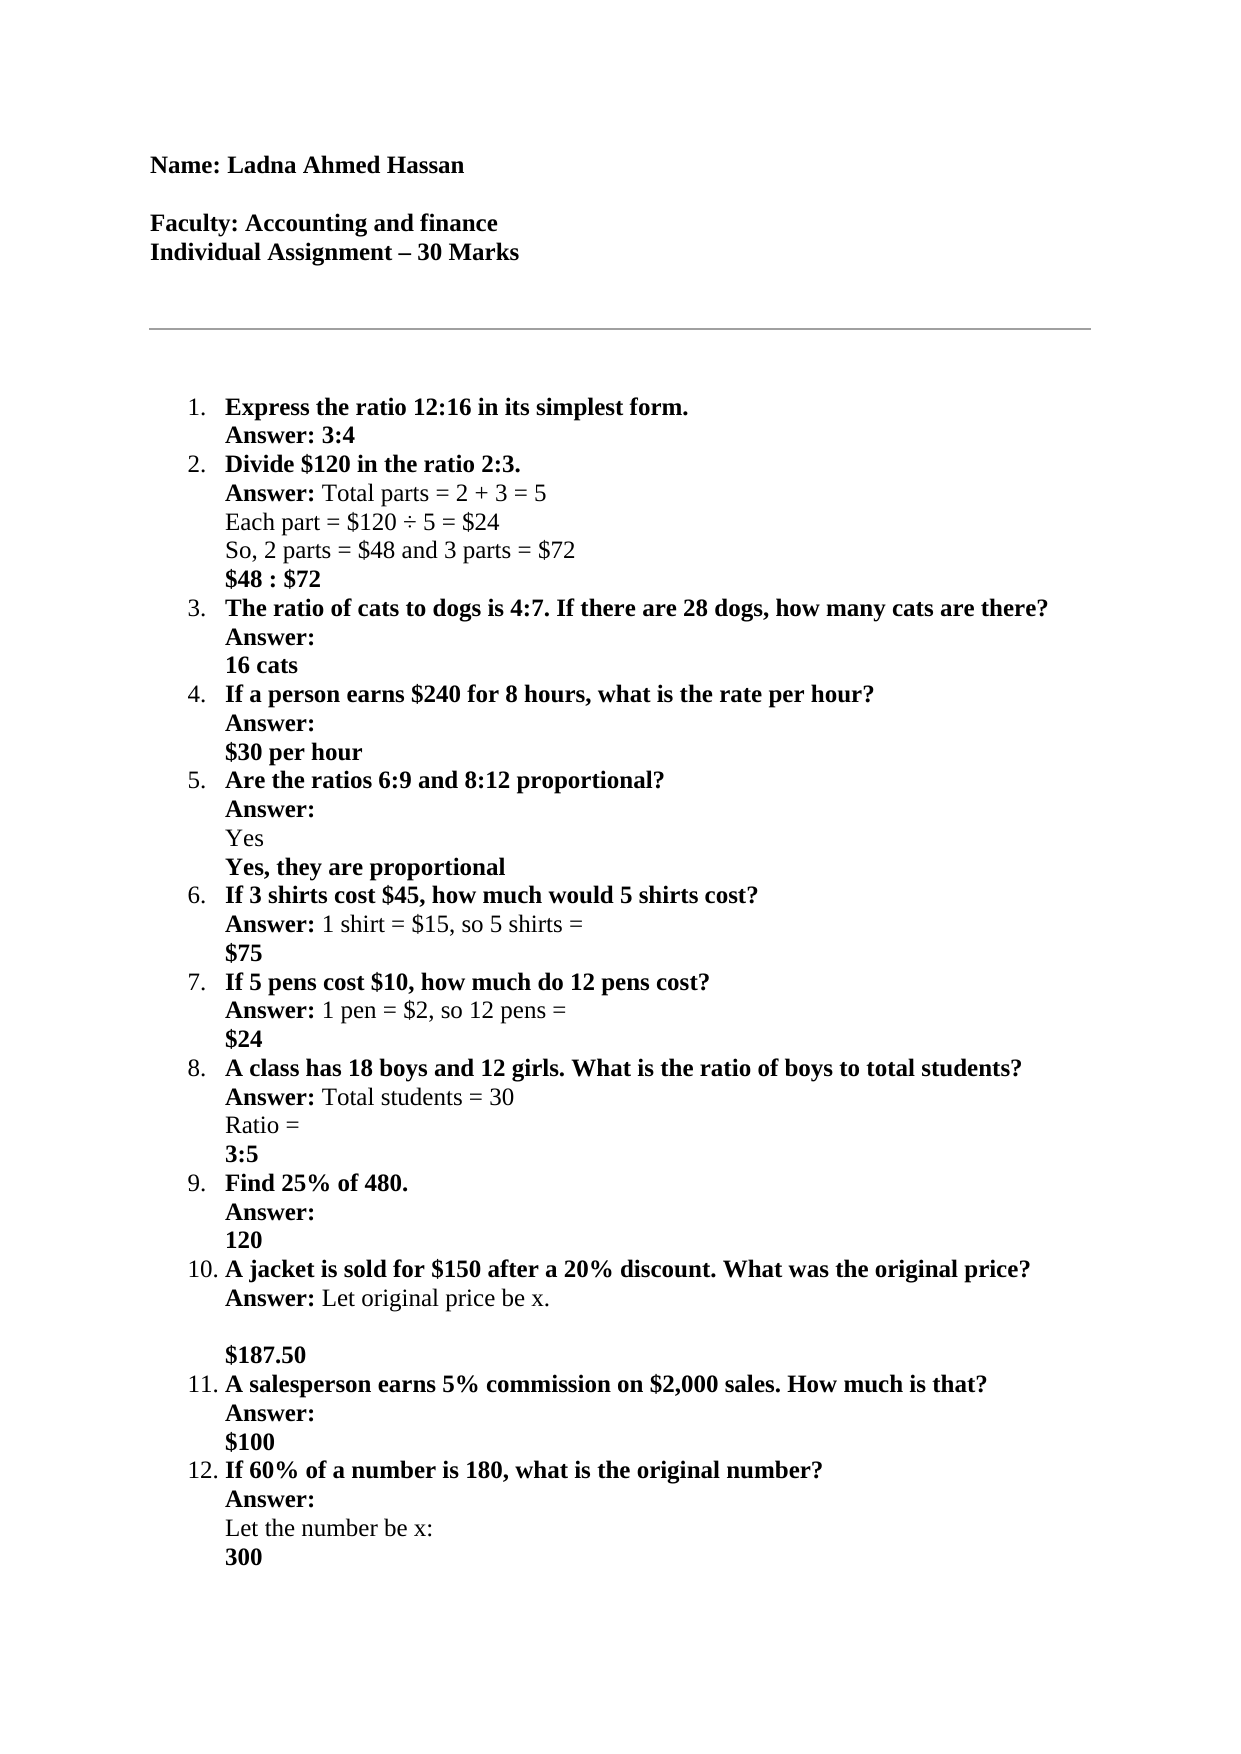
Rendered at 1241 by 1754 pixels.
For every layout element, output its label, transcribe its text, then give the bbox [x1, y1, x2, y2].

list A class has 18 boys and 12 girls. What is the ratio of boys to total students? Answer: Total students = 30 Ratio = 3:5 [187, 1257, 1090, 1372]
list Are the ratios 6:9 and 8:12 proportional? Answer: Yes Yes, they are proportional [187, 882, 1090, 997]
list Divide $120 in the ratio 2:3. Answer: Total parts = 2 + 3 = 5 Each part = $120 ÷ 5 = $24 So, 2 parts = $48 and 3 parts = $72 $48 : $72 [187, 478, 1090, 622]
text Name: Ladna Ahmed Hassan [150, 150, 1090, 179]
list If 3 shirts cost $45, how much would 5 shirts cost? Answer: 1 shirt = $15, so 5 shirts = $75 [187, 1026, 1090, 1112]
list Find 25% of 480. Answer: 120 [187, 1401, 1090, 1487]
list Express the ratio 12:16 in its simplest form. Answer: 3:4 [187, 392, 1090, 449]
list The ratio of cats to dogs is 4:7. If there are 28 dogs, how many cats are there? Answer: 16 cats [187, 651, 1090, 737]
text Faculty: Accounting and finance Individual Assignment – 30 Marks [150, 208, 1090, 294]
list If a person earns $240 for 8 hours, what is the rate per hour? Answer: $30 per hour [187, 767, 1090, 853]
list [187, 1517, 1090, 1574]
list If 5 pens cost $10, how much do 12 pens cost? Answer: 1 pen = $2, so 12 pens = $24 [187, 1142, 1090, 1228]
